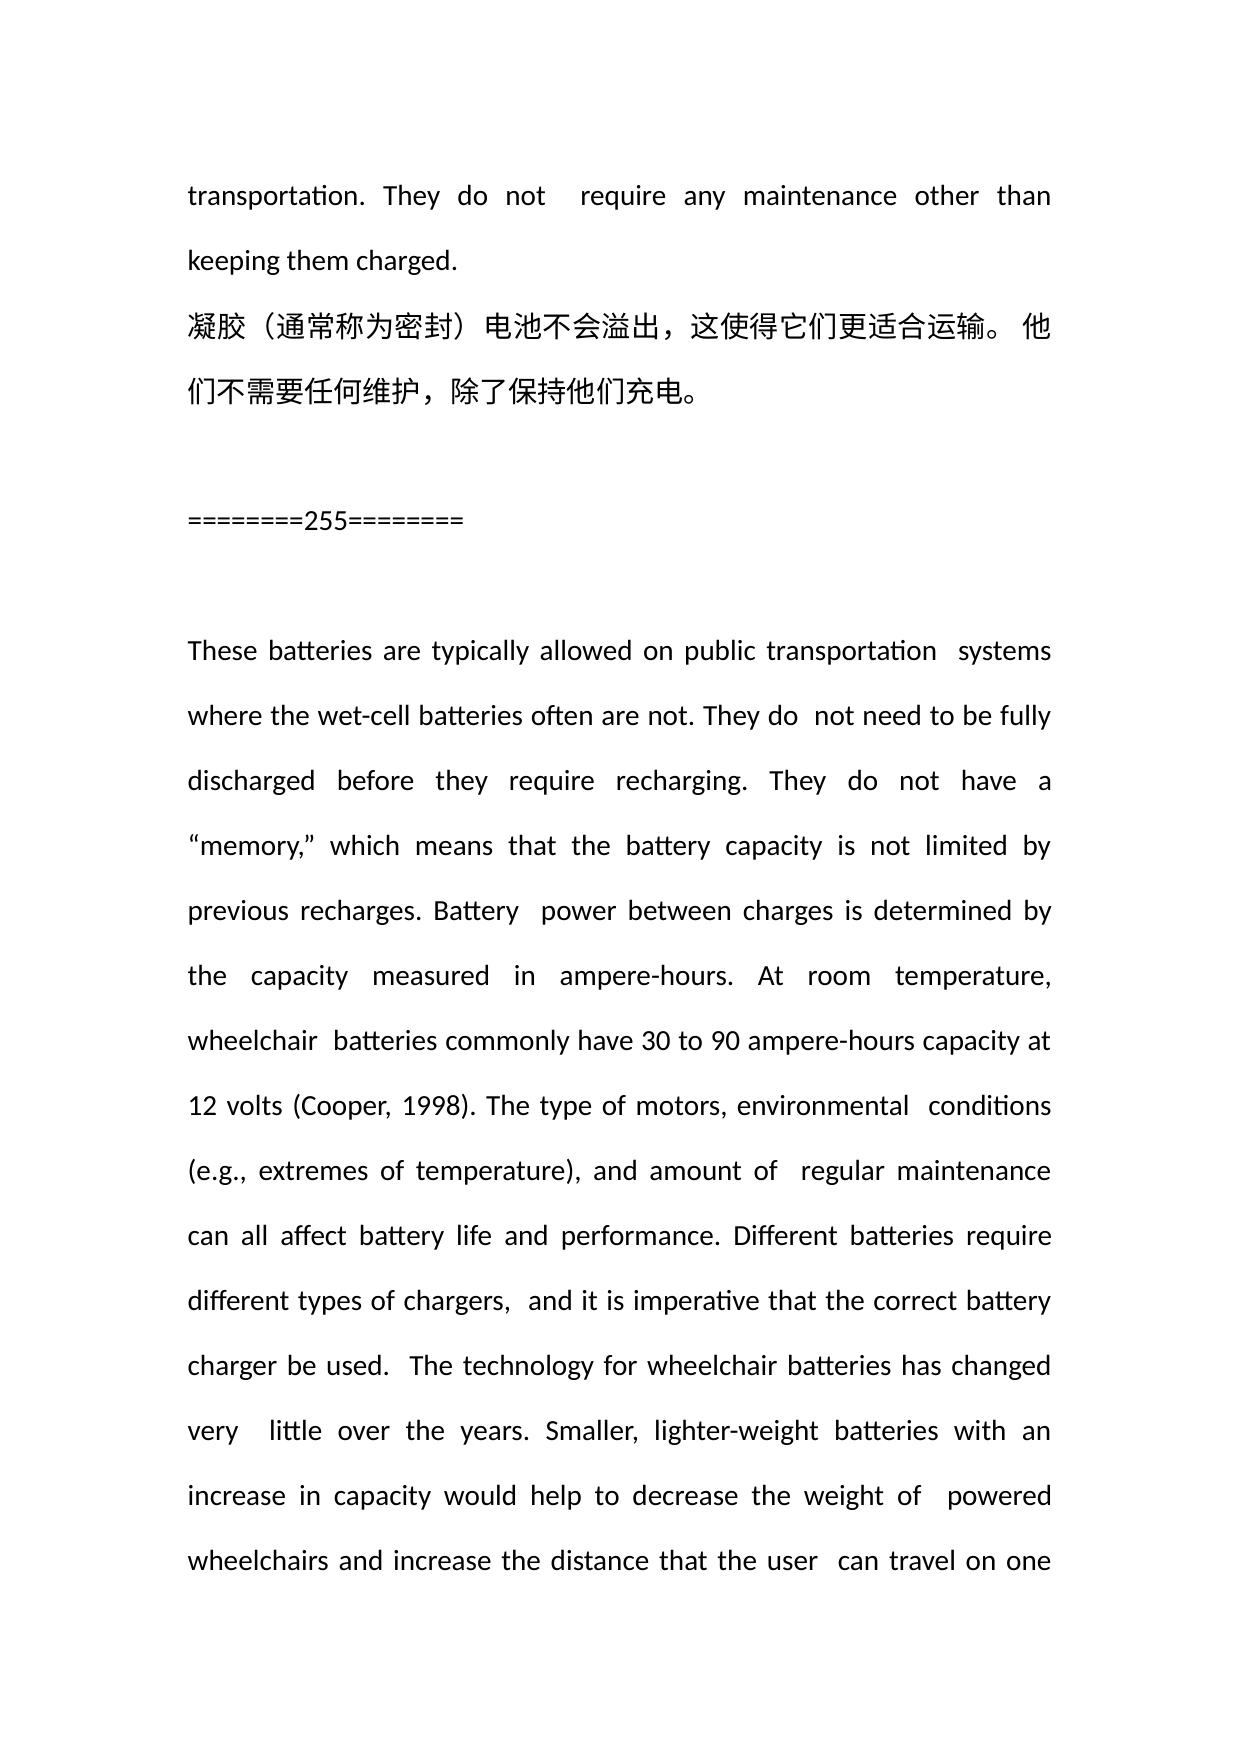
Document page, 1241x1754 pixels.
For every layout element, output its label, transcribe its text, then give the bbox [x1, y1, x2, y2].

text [187, 617, 1053, 1592]
text ========255======== [187, 487, 1053, 552]
text 凝胶（通常称为密封）电池不会溢出，这使得它们更适合运输。 他们不需要任何维护，除了保持他们充电。 [187, 292, 1053, 422]
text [187, 162, 1053, 292]
